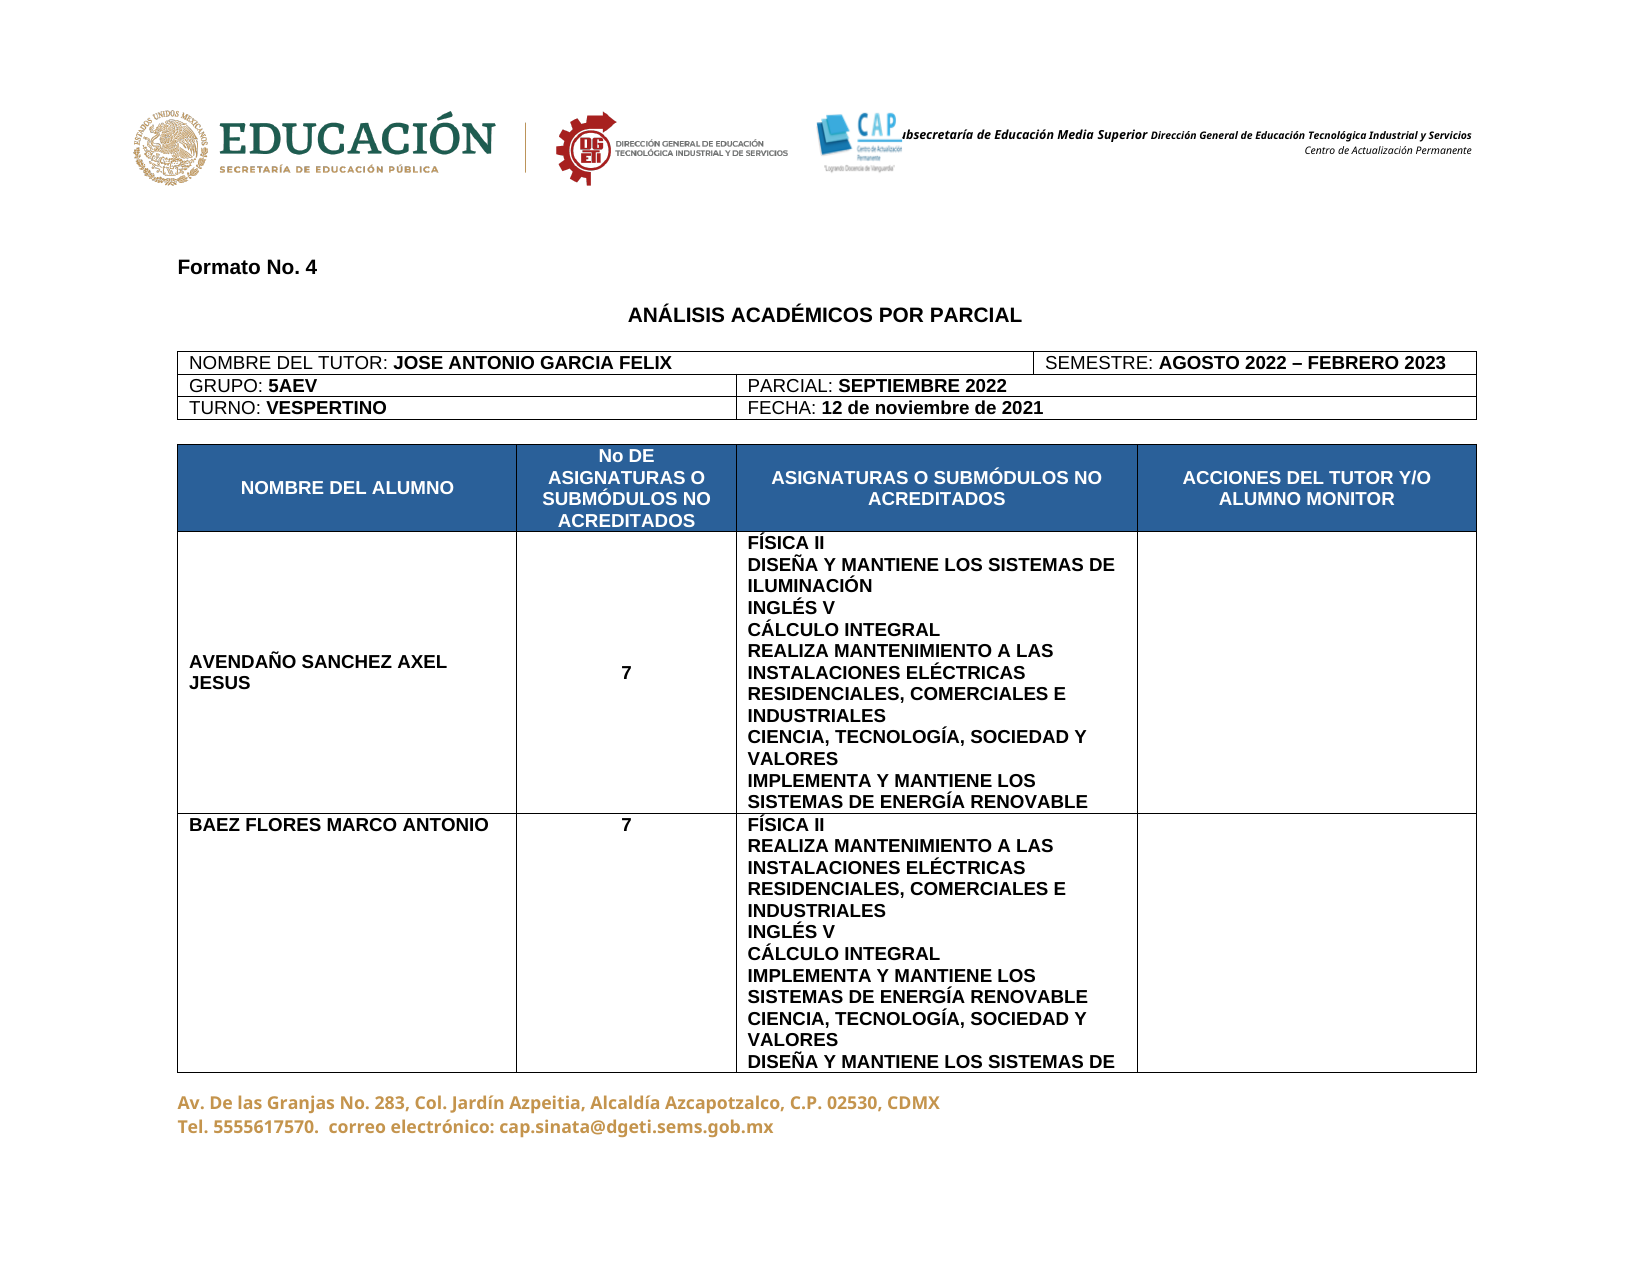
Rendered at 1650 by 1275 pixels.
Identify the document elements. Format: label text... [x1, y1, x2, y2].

table_cell AVENDAÑO SANCHEZ AXEL JESUS [178, 532, 516, 812]
table_cell BAEZ FLORES MARCO ANTONIO [178, 814, 516, 1072]
table_cell [1138, 814, 1476, 1072]
table_cell 7 [517, 814, 736, 1072]
picture [814, 106, 902, 175]
table_header SEMESTRE: AGOSTO 2022 – FEBRERO 2023 [1034, 352, 1476, 374]
table_header NOMBRE DEL TUTOR: JOSE ANTONIO GARCIA FELIX [178, 352, 1033, 374]
text ANÁLISIS ACADÉMICOS POR PARCIAL [177, 303, 1473, 327]
table_header ASIGNATURAS O SUBMÓDULOS NO ACREDITADOS [737, 445, 1137, 531]
table_cell FECHA: 12 de noviembre de 2021 [737, 397, 1476, 419]
text Formato No. 4 [177, 255, 1473, 279]
table_header NOMBRE DEL ALUMNO [178, 445, 516, 531]
table_header No DE ASIGNATURAS O SUBMÓDULOS NO ACREDITADOS [517, 445, 736, 531]
table_cell 7 [517, 532, 736, 812]
table_header ACCIONES DEL TUTOR Y/O ALUMNO MONITOR [1138, 445, 1476, 531]
picture [126, 106, 795, 193]
table_cell [1138, 532, 1476, 812]
table_cell PARCIAL: SEPTIEMBRE 2022 [737, 375, 1476, 396]
table_cell GRUPO: 5AEV [178, 375, 736, 396]
table_cell FÍSICA II DISEÑA Y MANTIENE LOS SISTEMAS DE ILUMINACIÓN INGLÉS V CÁLCULO INTEGRAL REALIZA MANTENIMIENTO A LAS INSTALACIONES ELÉCTRICAS RESIDENCIALES, COMERCIALES E INDUSTRIALES CIENCIA, TECNOLOGÍA, SOCIEDAD Y VALORES IMPLEMENTA Y MANTIENE LOS SISTEMAS DE ENERGÍA RENOVABLE [737, 532, 1137, 812]
table_cell TURNO: VESPERTINO [178, 397, 736, 419]
